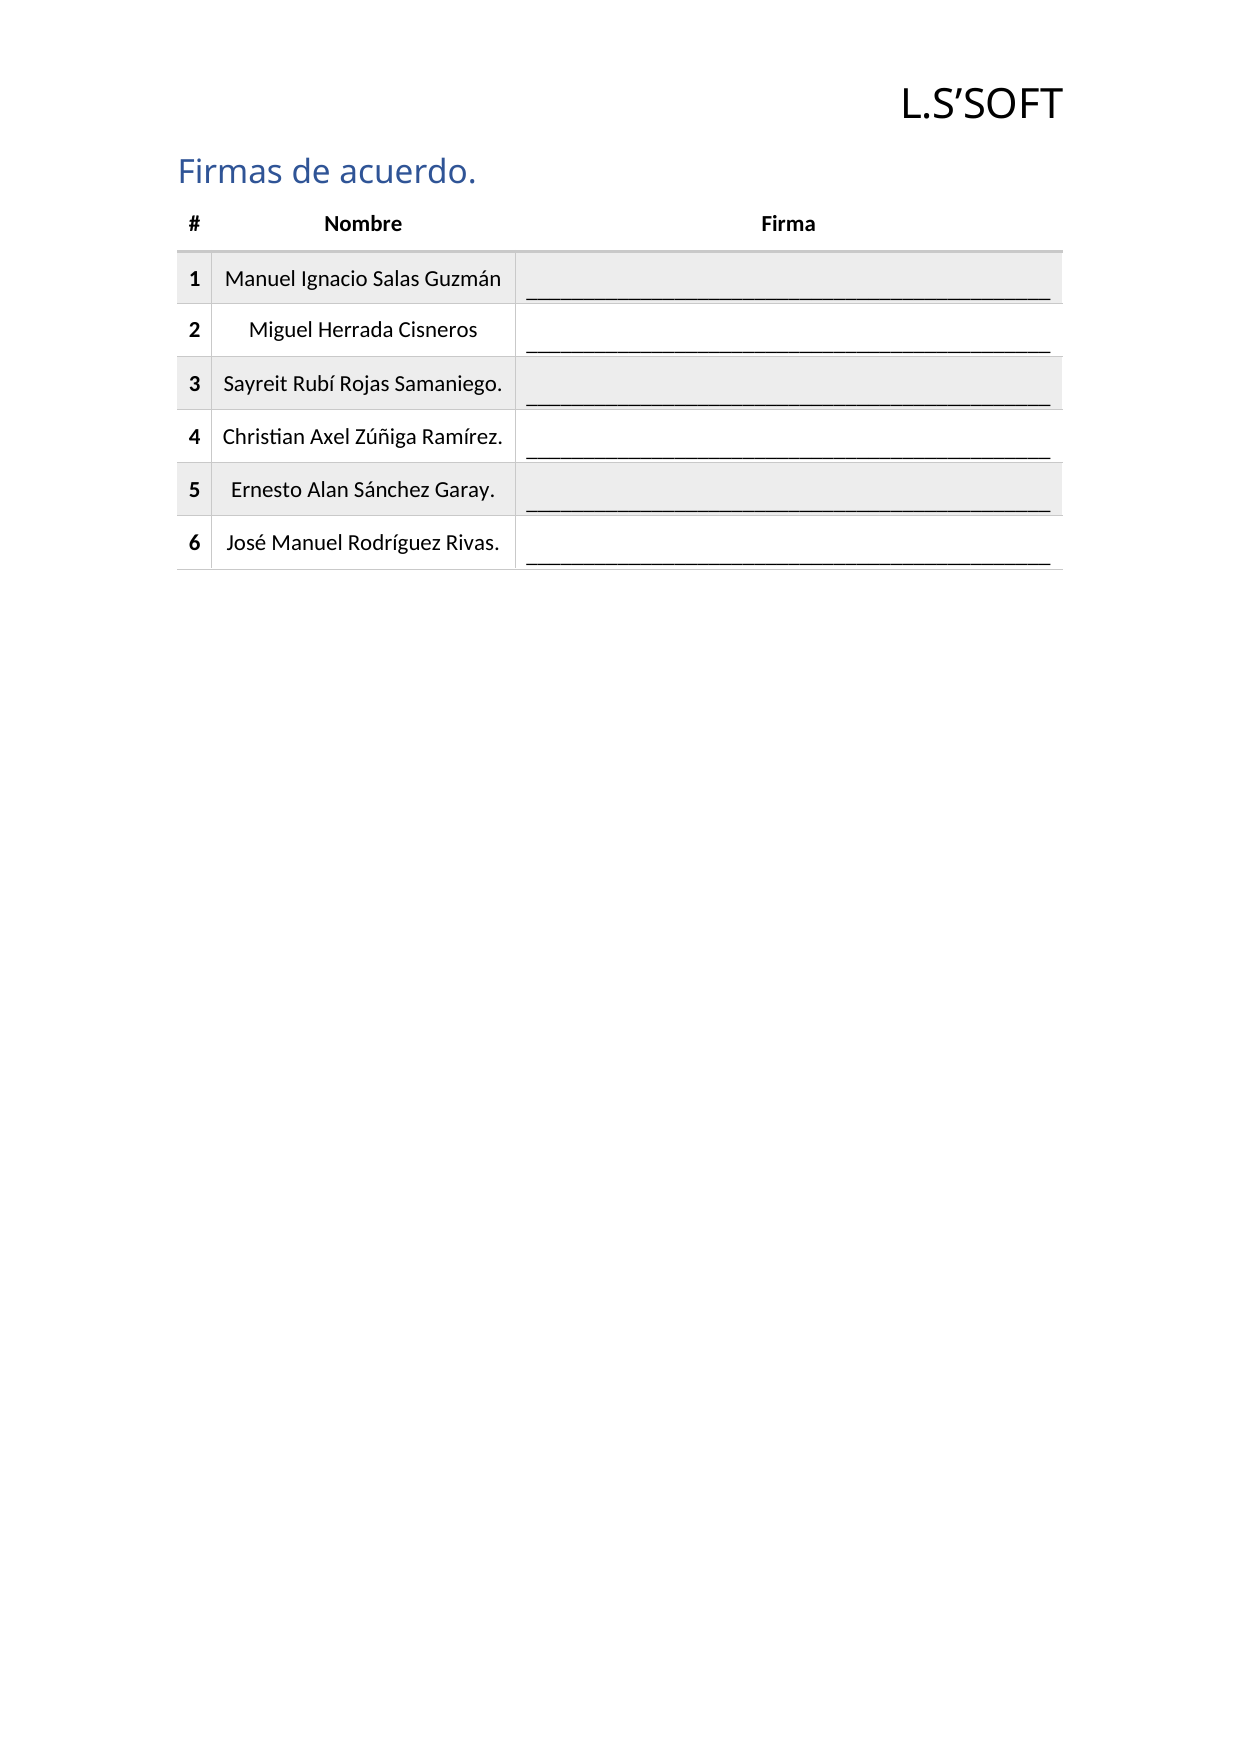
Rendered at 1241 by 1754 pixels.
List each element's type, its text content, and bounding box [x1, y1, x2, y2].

table_cell ______________________________________________ [516, 253, 1062, 303]
table_cell 3 [177, 357, 211, 409]
table_cell ______________________________________________ [516, 516, 1062, 568]
table_cell José Manuel Rodríguez Rivas. [212, 516, 515, 568]
table_cell ______________________________________________ [516, 410, 1062, 462]
table_cell Christian Axel Zúñiga Ramírez. [212, 410, 515, 462]
table_header Firma [515, 197, 1062, 250]
subtitle Firmas de acuerdo. [177, 148, 1063, 193]
table_cell ______________________________________________ [516, 304, 1062, 356]
table_cell ______________________________________________ [516, 463, 1062, 515]
table_cell Manuel Ignacio Salas Guzmán [212, 253, 515, 303]
table_cell Ernesto Alan Sánchez Garay. [212, 463, 515, 515]
table_cell Miguel Herrada Cisneros [212, 304, 515, 356]
table_cell Sayreit Rubí Rojas Samaniego. [212, 357, 515, 409]
table_cell 2 [177, 304, 211, 356]
table_cell ______________________________________________ [516, 357, 1062, 409]
table_header Nombre [211, 197, 515, 250]
table_cell 6 [177, 516, 211, 568]
table_cell 1 [177, 253, 211, 303]
table_cell 5 [177, 463, 211, 515]
table_cell 4 [177, 410, 211, 462]
table_header # [177, 197, 211, 250]
